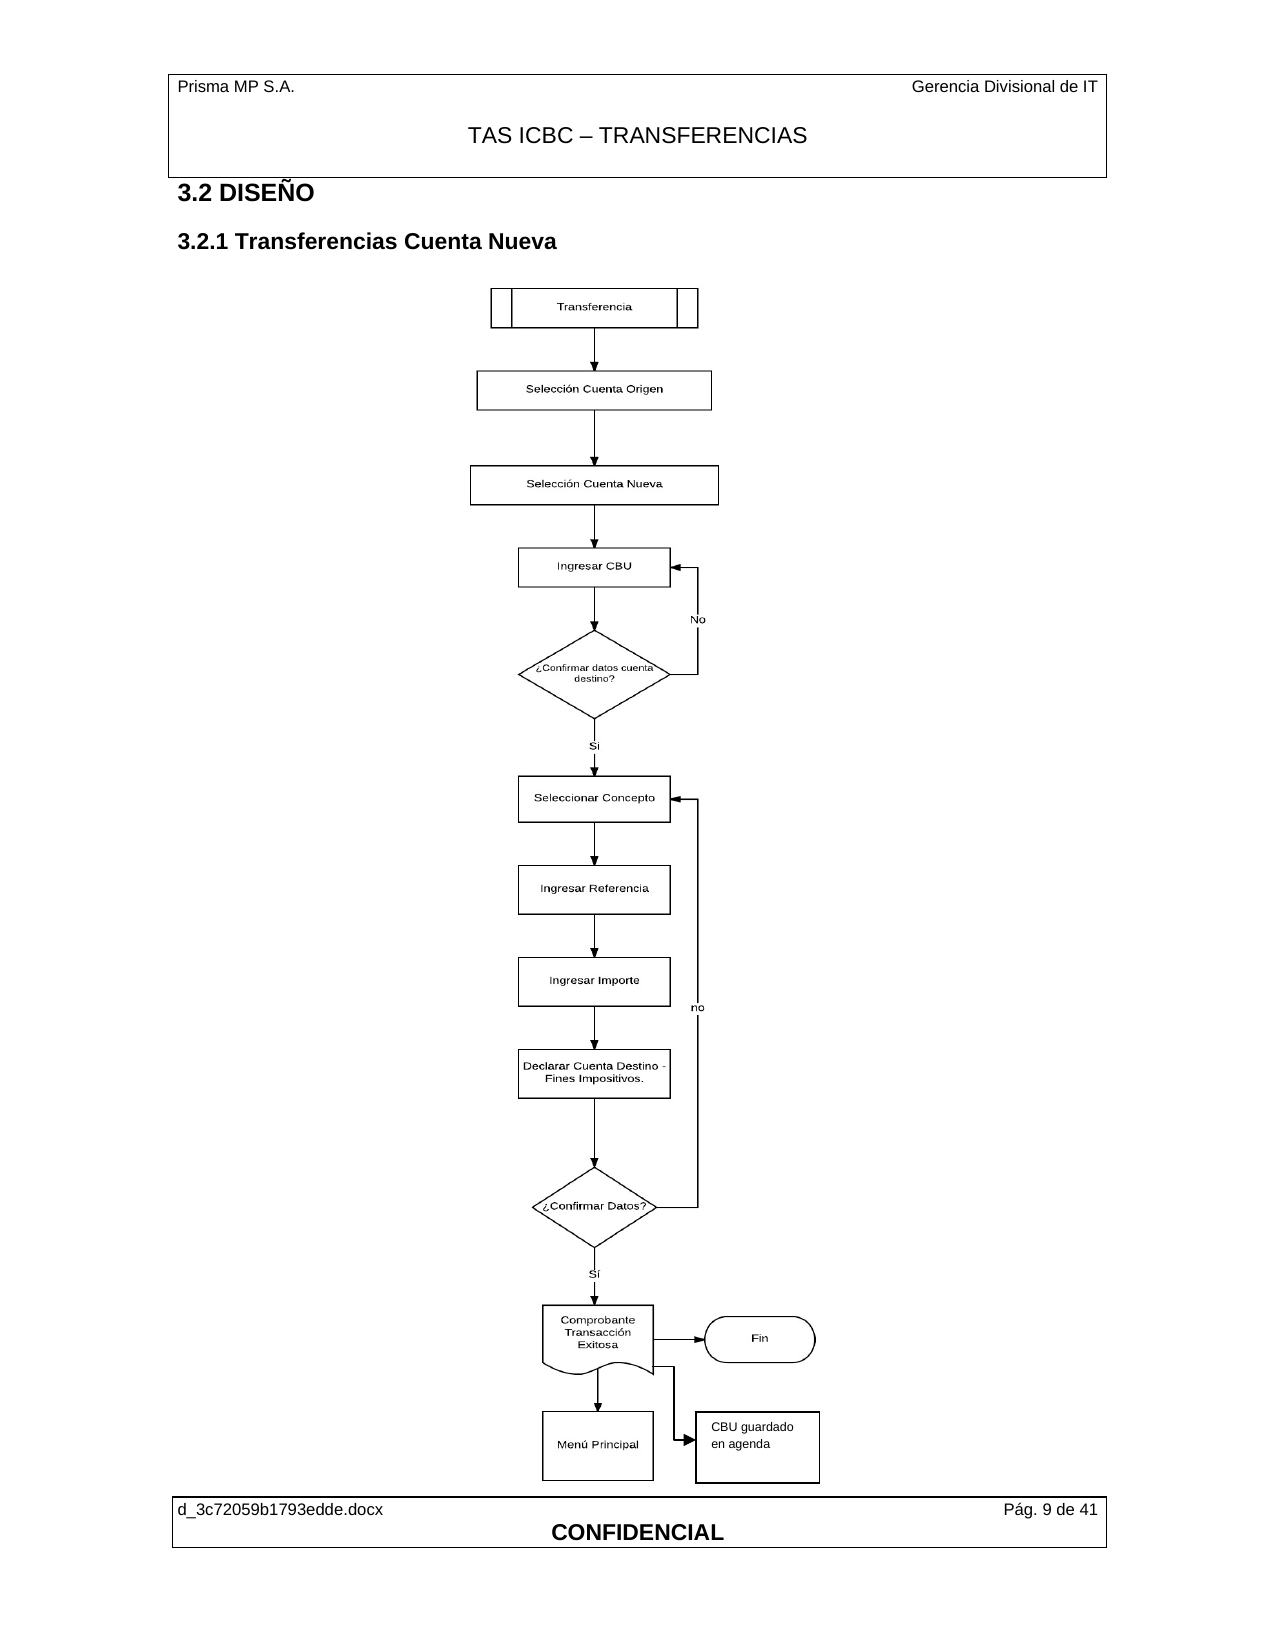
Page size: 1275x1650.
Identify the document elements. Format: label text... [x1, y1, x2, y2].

subtitle 3.2.1 Transferencias Cuenta Nueva [177, 228, 1098, 254]
picture [444, 270, 830, 1493]
subtitle 3.2 Diseño [177, 178, 1098, 207]
